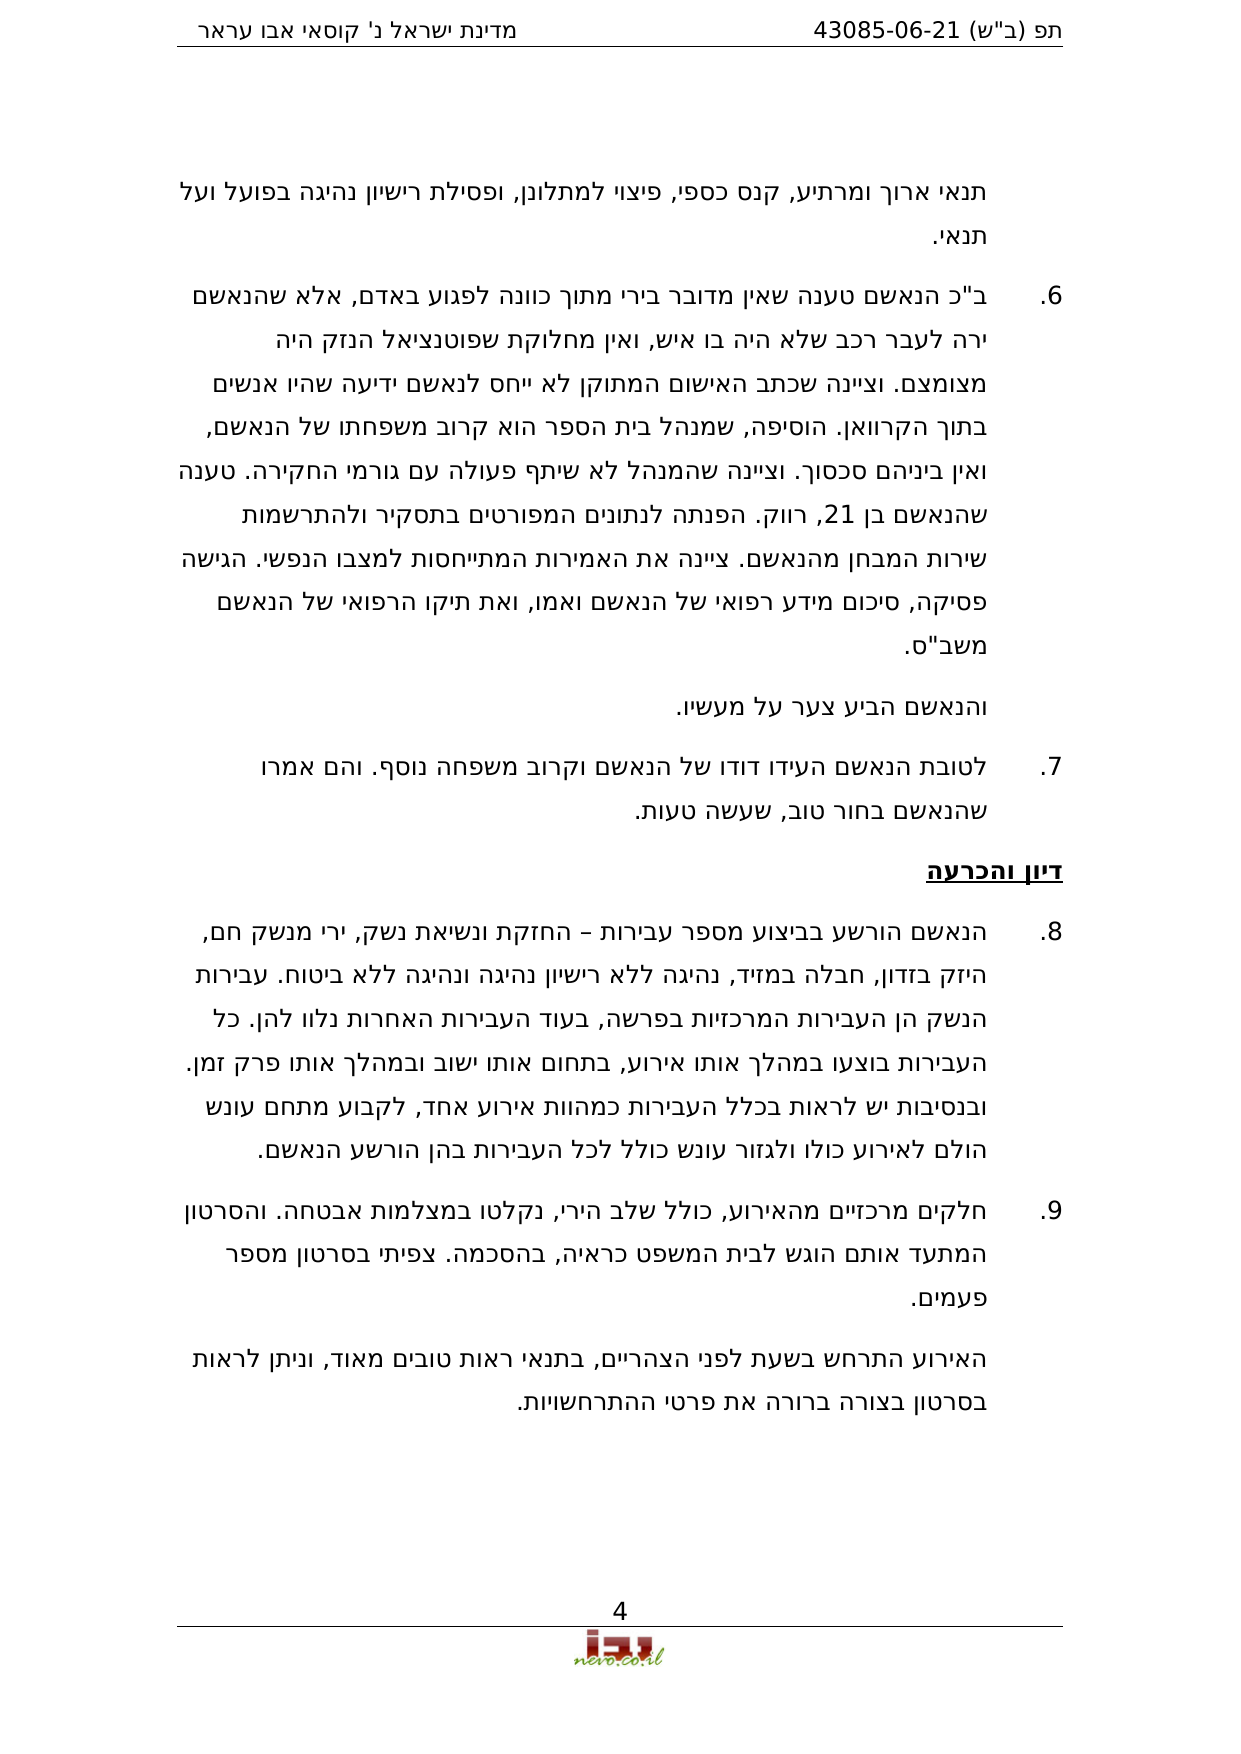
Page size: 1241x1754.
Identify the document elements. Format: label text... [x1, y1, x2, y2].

text 6. ב"כ הנאשם טענה שאין מדובר בירי מתוך כוונה לפגוע באדם, אלא שהנאשם ירה לעבר רכב שלא היה בו איש, ואין מחלוקת שפוטנציאל הנזק היה מצומצם. וציינה שכתב האישום המתוקן לא ייחס לנאשם ידיעה שהיו אנשים בתוך הקרוואן. הוסיפה, שמנהל בית הספר הוא קרוב משפחתו של הנאשם, ואין ביניהם סכסוך. וציינה שהמנהל לא שיתף פעולה עם גורמי החקירה. טענה שהנאשם בן 21, רווק. הפנתה לנתונים המפורטים בתסקיר ולהתרשמות שירות המבחן מהנאשם. ציינה את האמירות המתייחסות למצבו הנפשי. הגישה פסיקה, סיכום מידע רפואי של הנאשם ואמו, ואת תיקו הרפואי של הנאשם משב"ס. [177, 281, 1063, 661]
text האירוע התרחש בשעת לפני הצהריים, בתנאי ראות טובים מאוד, וניתן לראות בסרטון בצורה ברורה את פרטי ההתרחשויות. [177, 1344, 988, 1417]
text והנאשם הביע צער על מעשיו. [177, 692, 988, 721]
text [177, 177, 1063, 250]
picture [574, 1629, 666, 1667]
text 7. לטובת הנאשם העידו דודו של הנאשם וקרוב משפחה נוסף. והם אמרו שהנאשם בחור טוב, שעשה טעות. [177, 752, 1063, 825]
text 9. חלקים מרכזיים מהאירוע, כולל שלב הירי, נקלטו במצלמות אבטחה. והסרטון המתעד אותם הוגש לבית המשפט כראיה, בהסכמה. צפיתי בסרטון מספר פעמים. [177, 1196, 1063, 1313]
text 8. הנאשם הורשע בביצוע מספר עבירות – החזקת ונשיאת נשק, ירי מנשק חם, היזק בזדון, חבלה במזיד, נהיגה ללא רישיון נהיגה ונהיגה ללא ביטוח. עבירות הנשק הן העבירות המרכזיות בפרשה, בעוד העבירות האחרות נלוו להן. כל העבירות בוצעו במהלך אותו אירוע, בתחום אותו ישוב ובמהלך אותו פרק זמן. ובנסיבות יש לראות בכלל העבירות כמהוות אירוע אחד, לקבוע מתחם עונש הולם לאירוע כולו ולגזור עונש כולל לכל העבירות בהן הורשע הנאשם. [177, 917, 1063, 1165]
text דיון והכרעה [177, 856, 1063, 886]
